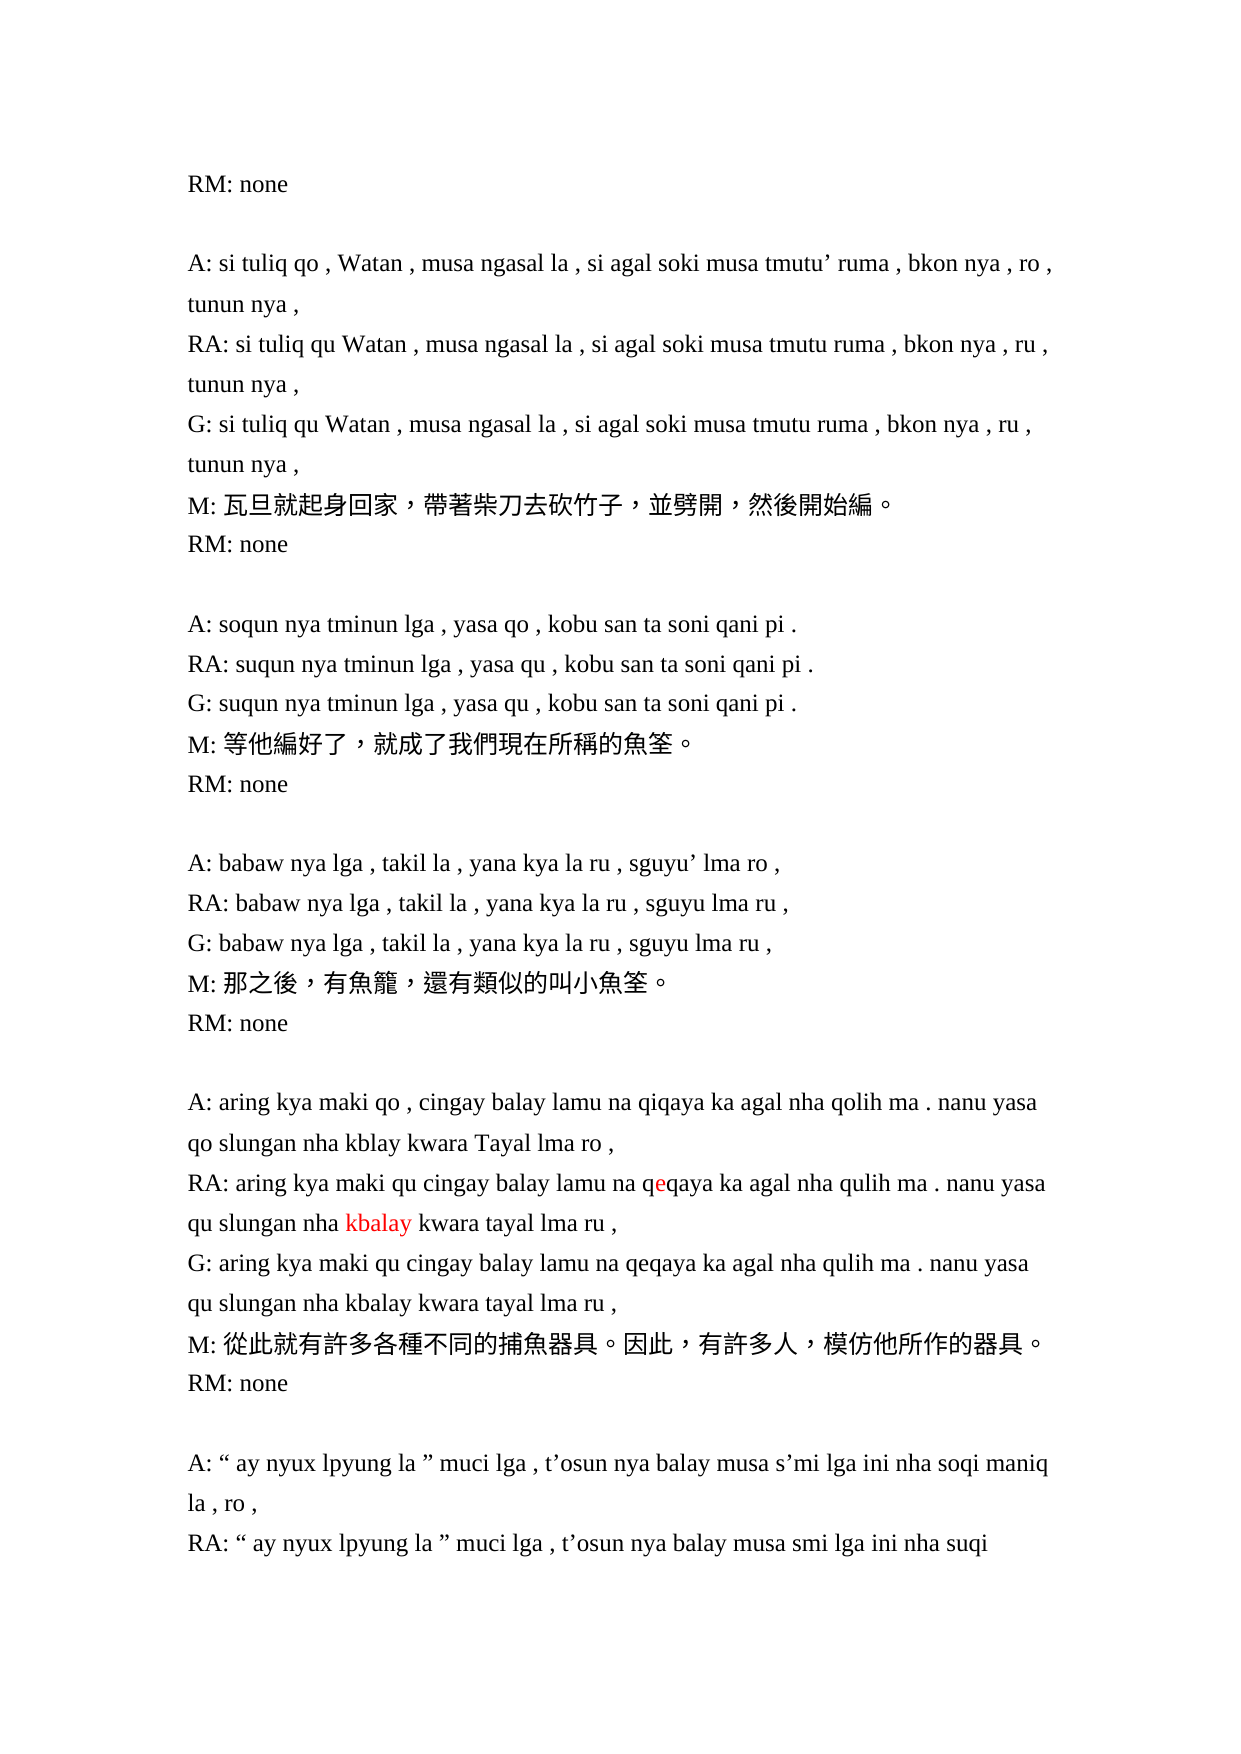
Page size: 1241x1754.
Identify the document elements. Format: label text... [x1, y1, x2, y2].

text A: aring kya maki qo , cingay balay lamu na qiqaya ka agal nha qolih ma . nanu yasa qo slungan nha kblay kwara Tayal lma ro , [187, 1083, 1053, 1161]
text RM: none [187, 1364, 1053, 1402]
text M: 那之後，有魚籠，還有類似的叫小魚筌。 [187, 963, 1053, 1001]
text A: babaw nya lga , takil la , yana kya la ru , sguyu’ lma ro , [187, 844, 1053, 881]
text G: babaw nya lga , takil la , yana kya la ru , sguyu lma ru , [187, 923, 1053, 961]
text A: “ ay nyux lpyung la ” muci lga , t’osun nya balay musa s’mi lga ini nha soqi maniq la , ro , [187, 1444, 1053, 1522]
text RA: babaw nya lga , takil la , yana kya la ru , sguyu lma ru , [187, 884, 1053, 921]
text RM: none [187, 525, 1053, 562]
text RM: none [187, 764, 1053, 802]
text A: soqun nya tminun lga , yasa qo , kobu san ta soni qani pi . [187, 604, 1053, 642]
text G: aring kya maki qu cingay balay lamu na qeqaya ka agal nha qulih ma . nanu yasa qu slungan nha kbalay kwara tayal lma ru , [187, 1243, 1053, 1321]
text M: 等他編好了，就成了我們現在所稱的魚筌。 [187, 724, 1053, 761]
text RA: suqun nya tminun lga , yasa qu , kobu san ta soni qani pi . [187, 644, 1053, 682]
text G: suqun nya tminun lga , yasa qu , kobu san ta soni qani pi . [187, 684, 1053, 722]
text RM: none [187, 164, 1053, 202]
text RA: si tuliq qu Watan , musa ngasal la , si agal soki musa tmutu ruma , bkon nya , ru , tunun nya , [187, 324, 1053, 402]
text G: si tuliq qu Watan , musa ngasal la , si agal soki musa tmutu ruma , bkon nya , ru , tunun nya , [187, 404, 1053, 482]
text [187, 1524, 1053, 1561]
text M: 瓦旦就起身回家，帶著柴刀去砍竹子，並劈開，然後開始編。 [187, 485, 1053, 522]
text RM: none [187, 1003, 1053, 1041]
text M: 從此就有許多各種不同的捕魚器具。因此，有許多人，模仿他所作的器具。 [187, 1324, 1053, 1361]
text A: si tuliq qo , Watan , musa ngasal la , si agal soki musa tmutu’ ruma , bkon nya , ro , tunun nya , [187, 244, 1053, 322]
text RA: aring kya maki qu cingay balay lamu na qeqaya ka agal nha qulih ma . nanu yasa qu slungan nha kbalay kwara tayal lma ru , [187, 1163, 1053, 1241]
